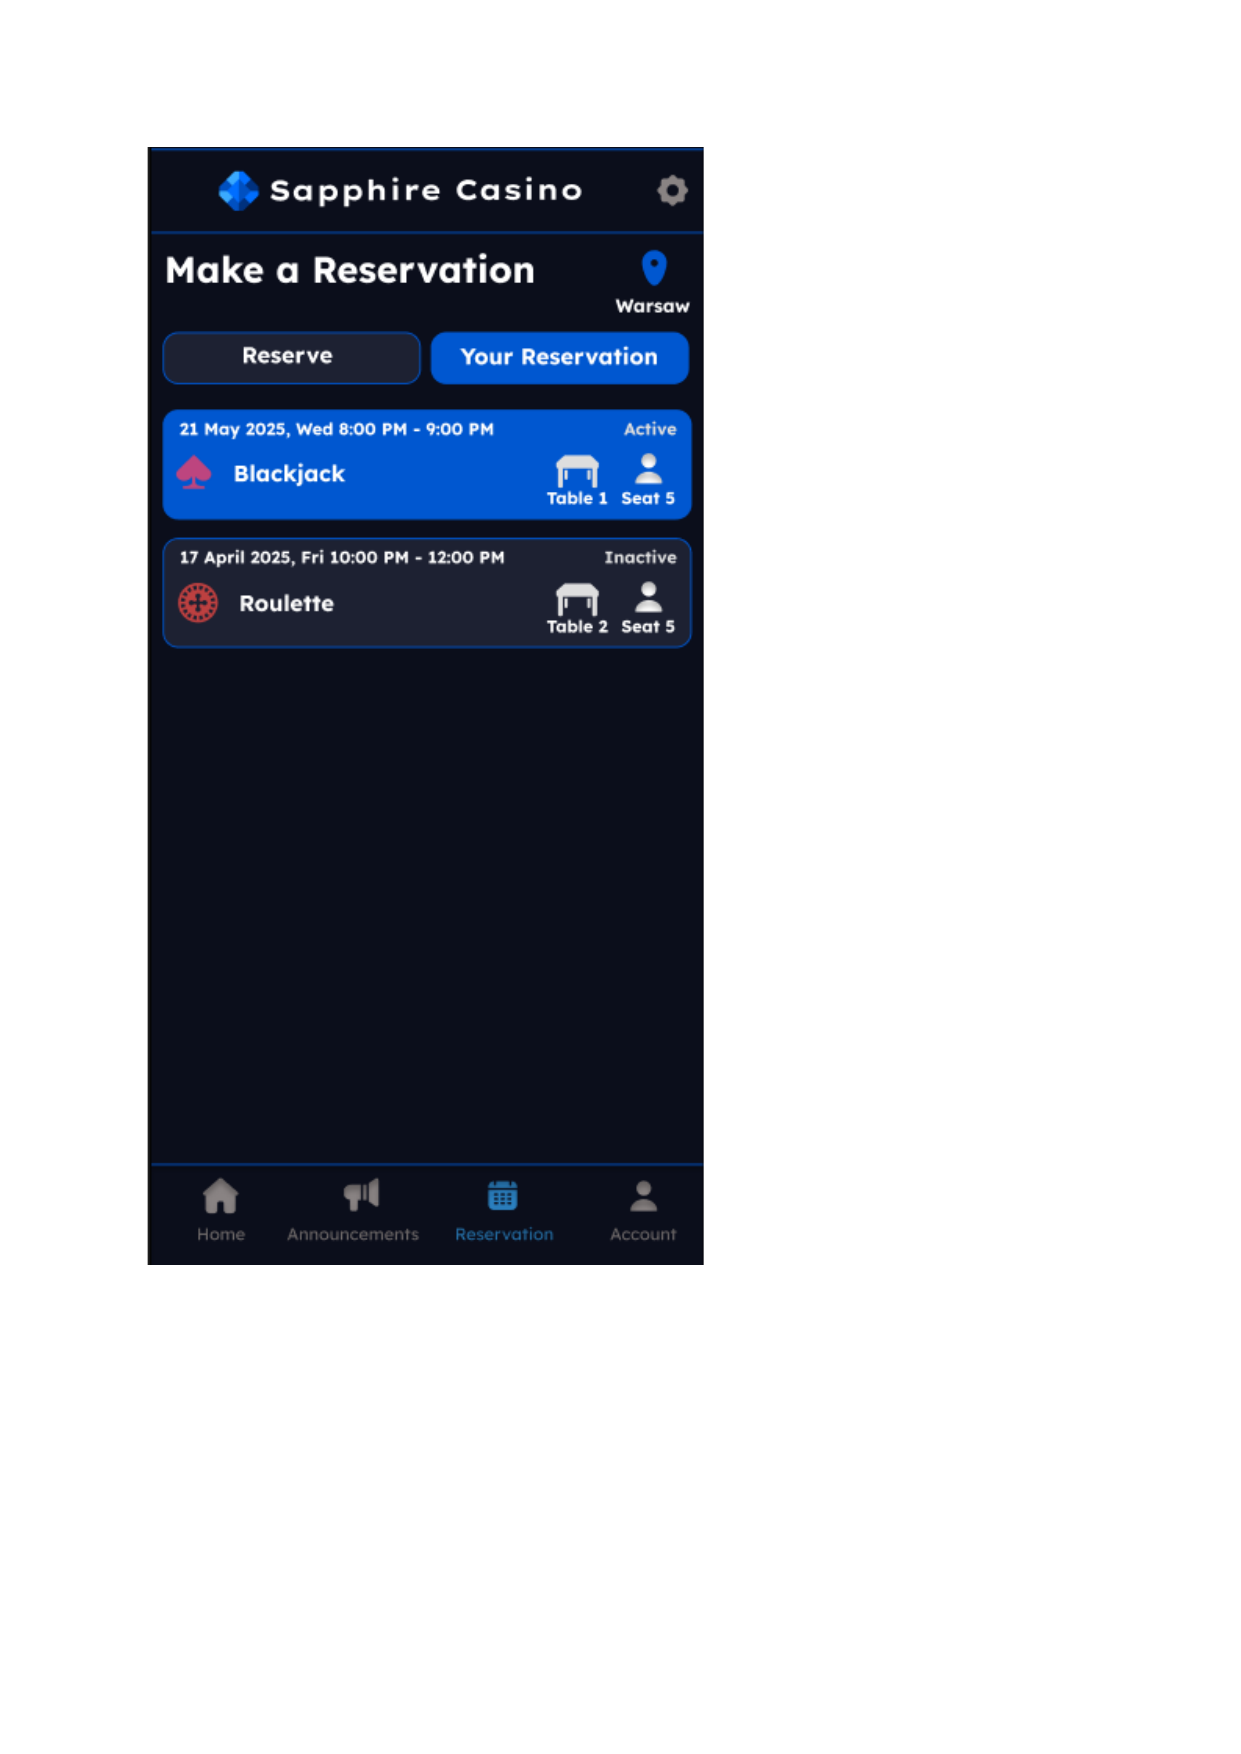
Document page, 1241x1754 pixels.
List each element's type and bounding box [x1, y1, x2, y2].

picture [147, 147, 704, 1265]
